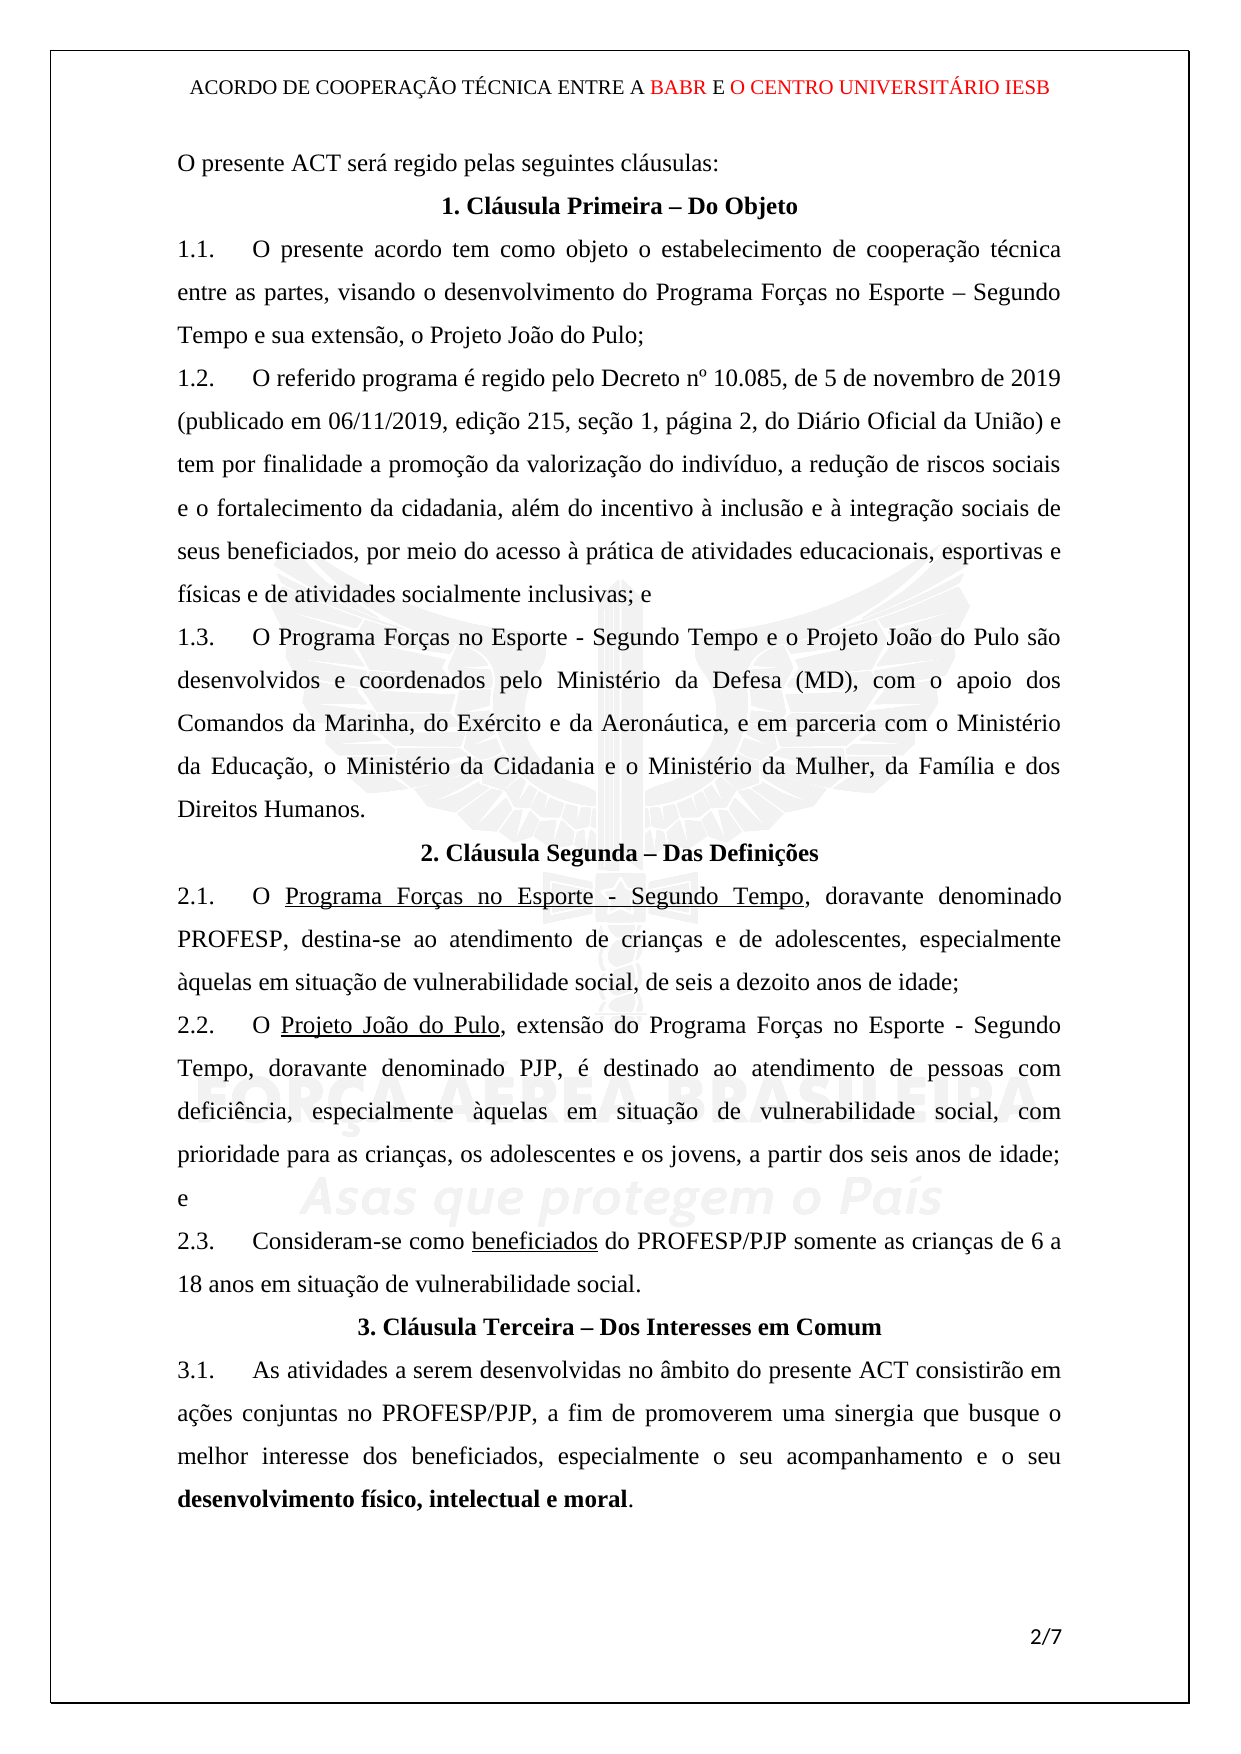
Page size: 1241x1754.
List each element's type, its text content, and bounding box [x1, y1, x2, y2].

text O presente ACT será regido pelas seguintes cláusulas: [177, 148, 1062, 176]
text 3.1. As atividades a serem desenvolvidas no âmbito do presente ACT consistirão em ações conjuntas no PROFESP/PJP, a fim de promoverem uma sinergia que busque o melhor interesse dos beneficiados, especialmente o seu acompanhamento e o seu desenvolvimento físico, intelectual e moral. [177, 1355, 1062, 1513]
text 1.3. O Programa Forças no Esporte - Segundo Tempo e o Projeto João do Pulo são desenvolvidos e coordenados pelo Ministério da Defesa (MD), com o apoio dos Comandos da Marinha, do Exército e da Aeronáutica, e em parceria com o Ministério da Educação, o Ministério da Cidadania e o Ministério da Mulher, da Família e dos Direitos Humanos. [177, 622, 1062, 823]
text 3. Cláusula Terceira – Dos Interesses em Comum [177, 1312, 1062, 1341]
text 2. Cláusula Segunda – Das Definições [177, 838, 1062, 866]
text 1.2. O referido programa é regido pelo Decreto nº 10.085, de 5 de novembro de 2019 (publicado em 06/11/2019, edição 215, seção 1, página 2, do Diário Oficial da União) e tem por finalidade a promoção da valorização do indivíduo, a redução de riscos sociais e o fortalecimento da cidadania, além do incentivo à inclusão e à integração sociais de seus beneficiados, por meio do acesso à prática de atividades educacionais, esportivas e físicas e de atividades socialmente inclusivas; e [177, 363, 1062, 608]
text 2.1. O Programa Forças no Esporte - Segundo Tempo, doravante denominado PROFESP, destina-se ao atendimento de crianças e de adolescentes, especialmente àquelas em situação de vulnerabilidade social, de seis a dezoito anos de idade; [177, 881, 1062, 996]
text 2.3. Consideram-se como beneficiados do PROFESP/PJP somente as crianças de 6 a 18 anos em situação de vulnerabilidade social. [177, 1226, 1062, 1298]
text 1.1. O presente acordo tem como objeto o estabelecimento de cooperação técnica entre as partes, visando o desenvolvimento do Programa Forças no Esporte – Segundo Tempo e sua extensão, o Projeto João do Pulo; [177, 234, 1062, 349]
text 2.2. O Projeto João do Pulo, extensão do Programa Forças no Esporte - Segundo Tempo, doravante denominado PJP, é destinado ao atendimento de pessoas com deficiência, especialmente àquelas em situação de vulnerabilidade social, com prioridade para as crianças, os adolescentes e os jovens, a partir dos seis anos de idade; e [177, 1010, 1062, 1211]
text 1. Cláusula Primeira – Do Objeto [177, 191, 1062, 219]
